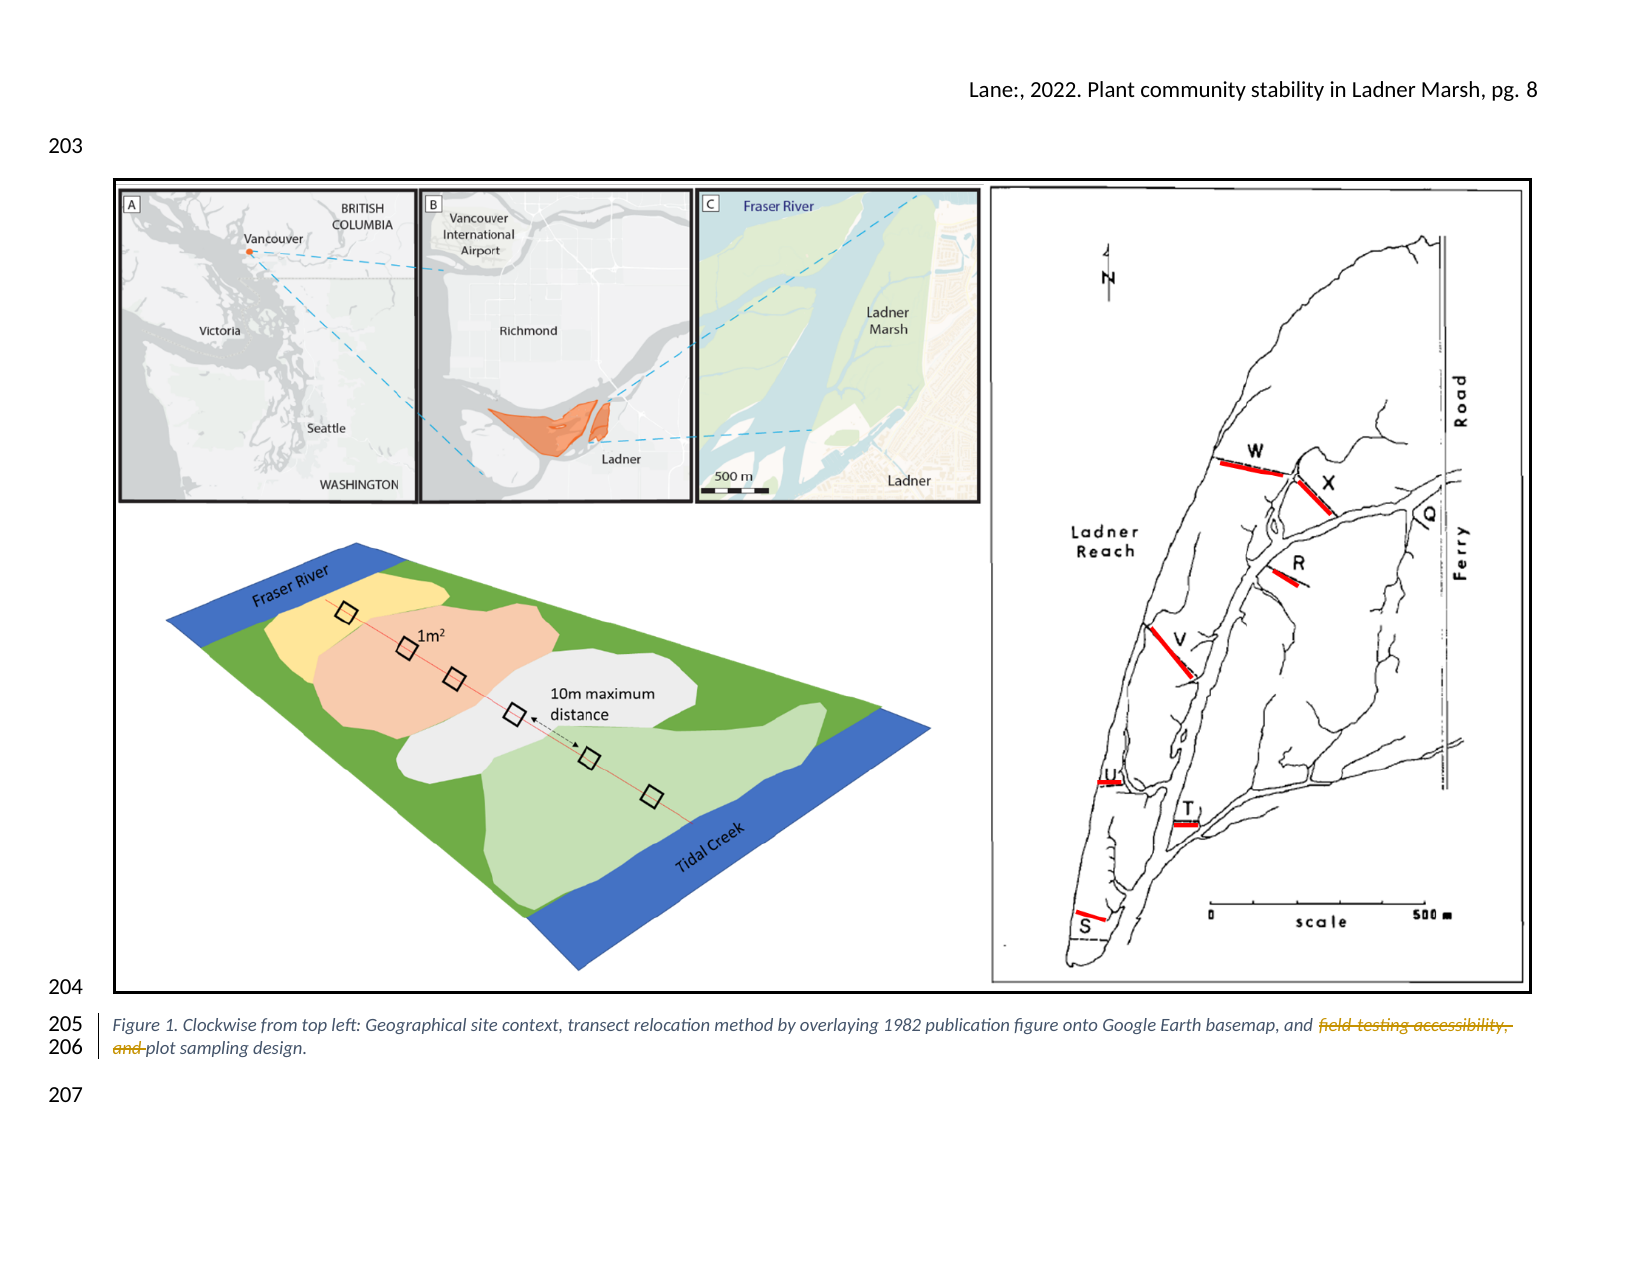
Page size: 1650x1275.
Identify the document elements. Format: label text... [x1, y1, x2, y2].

picture [116, 181, 1529, 991]
